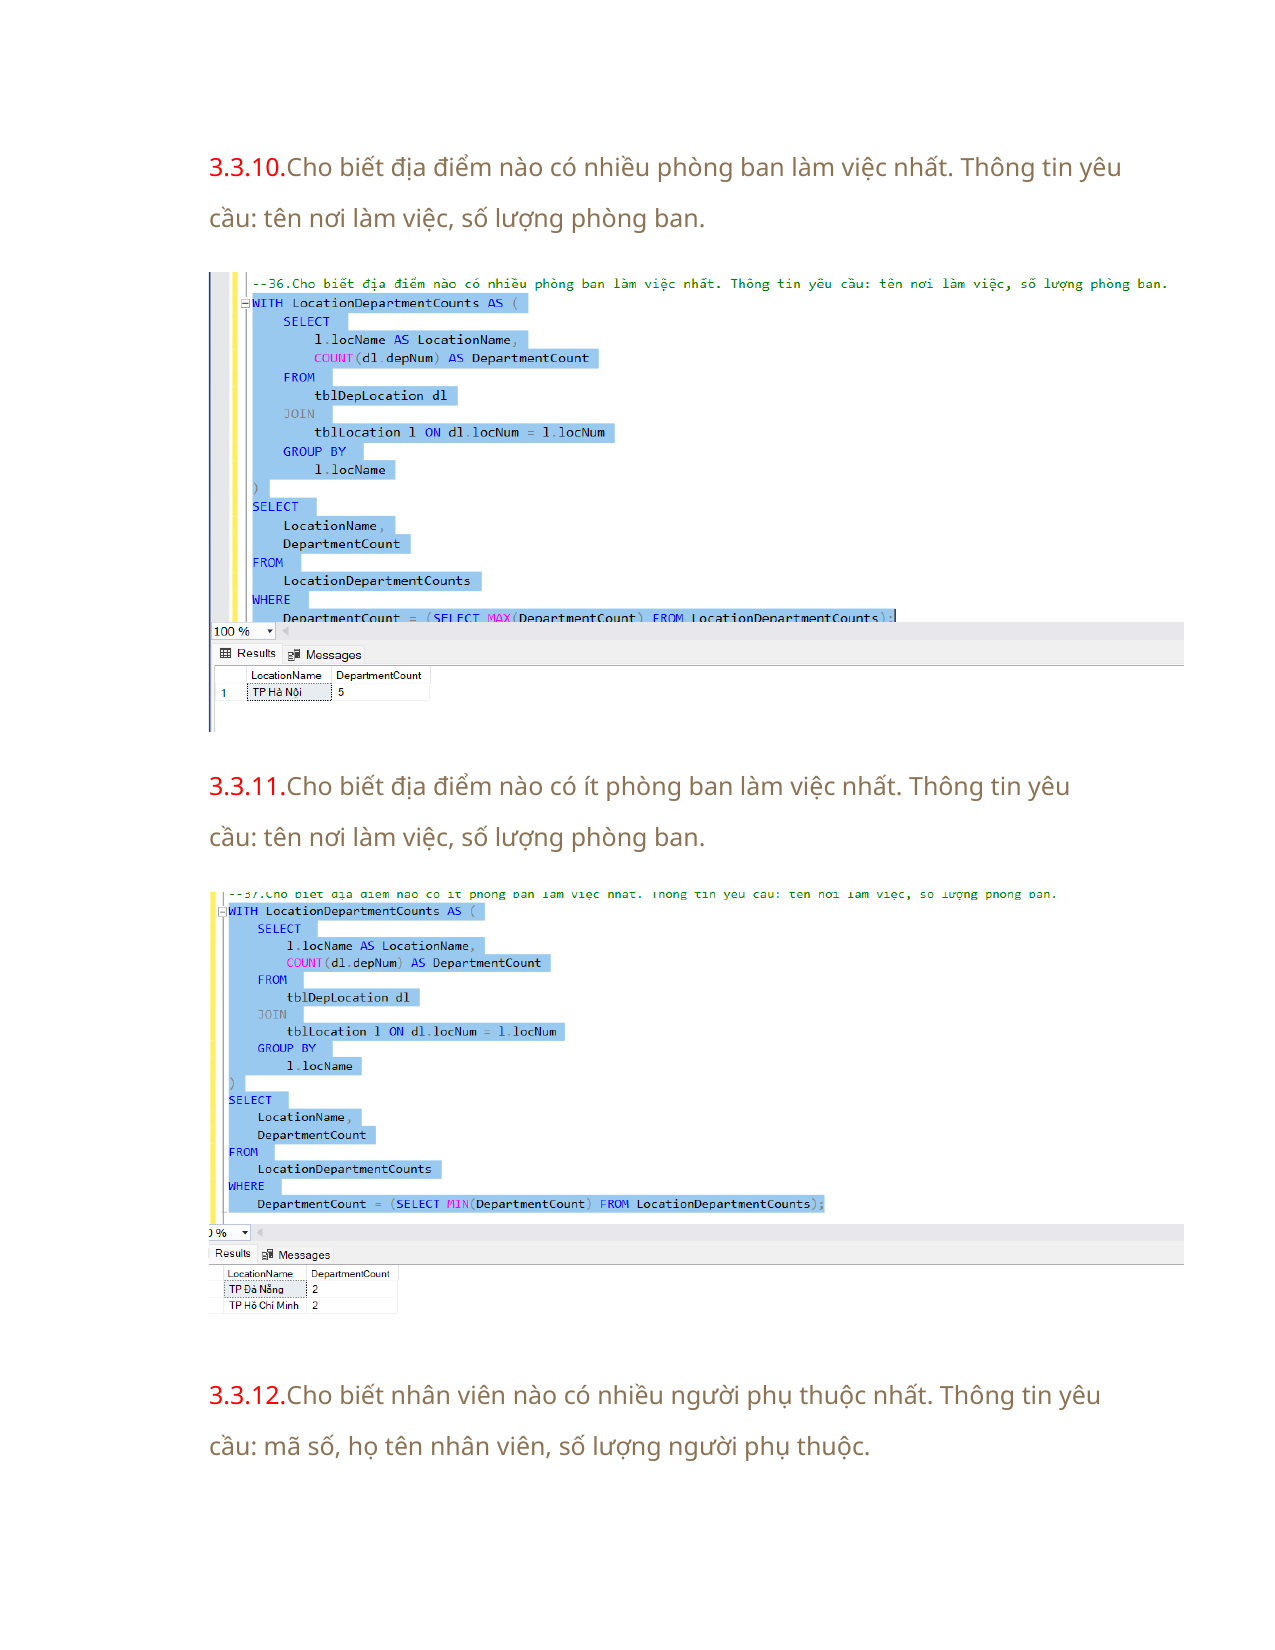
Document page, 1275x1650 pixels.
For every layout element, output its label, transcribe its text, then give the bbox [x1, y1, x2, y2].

picture [208, 272, 1184, 732]
subtitle 3.3.10.Cho biết địa điểm nào có nhiều phòng ban làm việc nhất. Thông tin yêu cầu: tên nơi làm việc, số lượng phòng ban. [209, 150, 1125, 235]
subtitle 3.3.11.Cho biết địa điểm nào có ít phòng ban làm việc nhất. Thông tin yêu cầu: tên nơi làm việc, số lượng phòng ban. [209, 769, 1125, 854]
picture [208, 892, 1184, 1340]
subtitle 3.3.12.Cho biết nhân viên nào có nhiều người phụ thuộc nhất. Thông tin yêu cầu: mã số, họ tên nhân viên, số lượng người phụ thuộc. [209, 1378, 1125, 1463]
